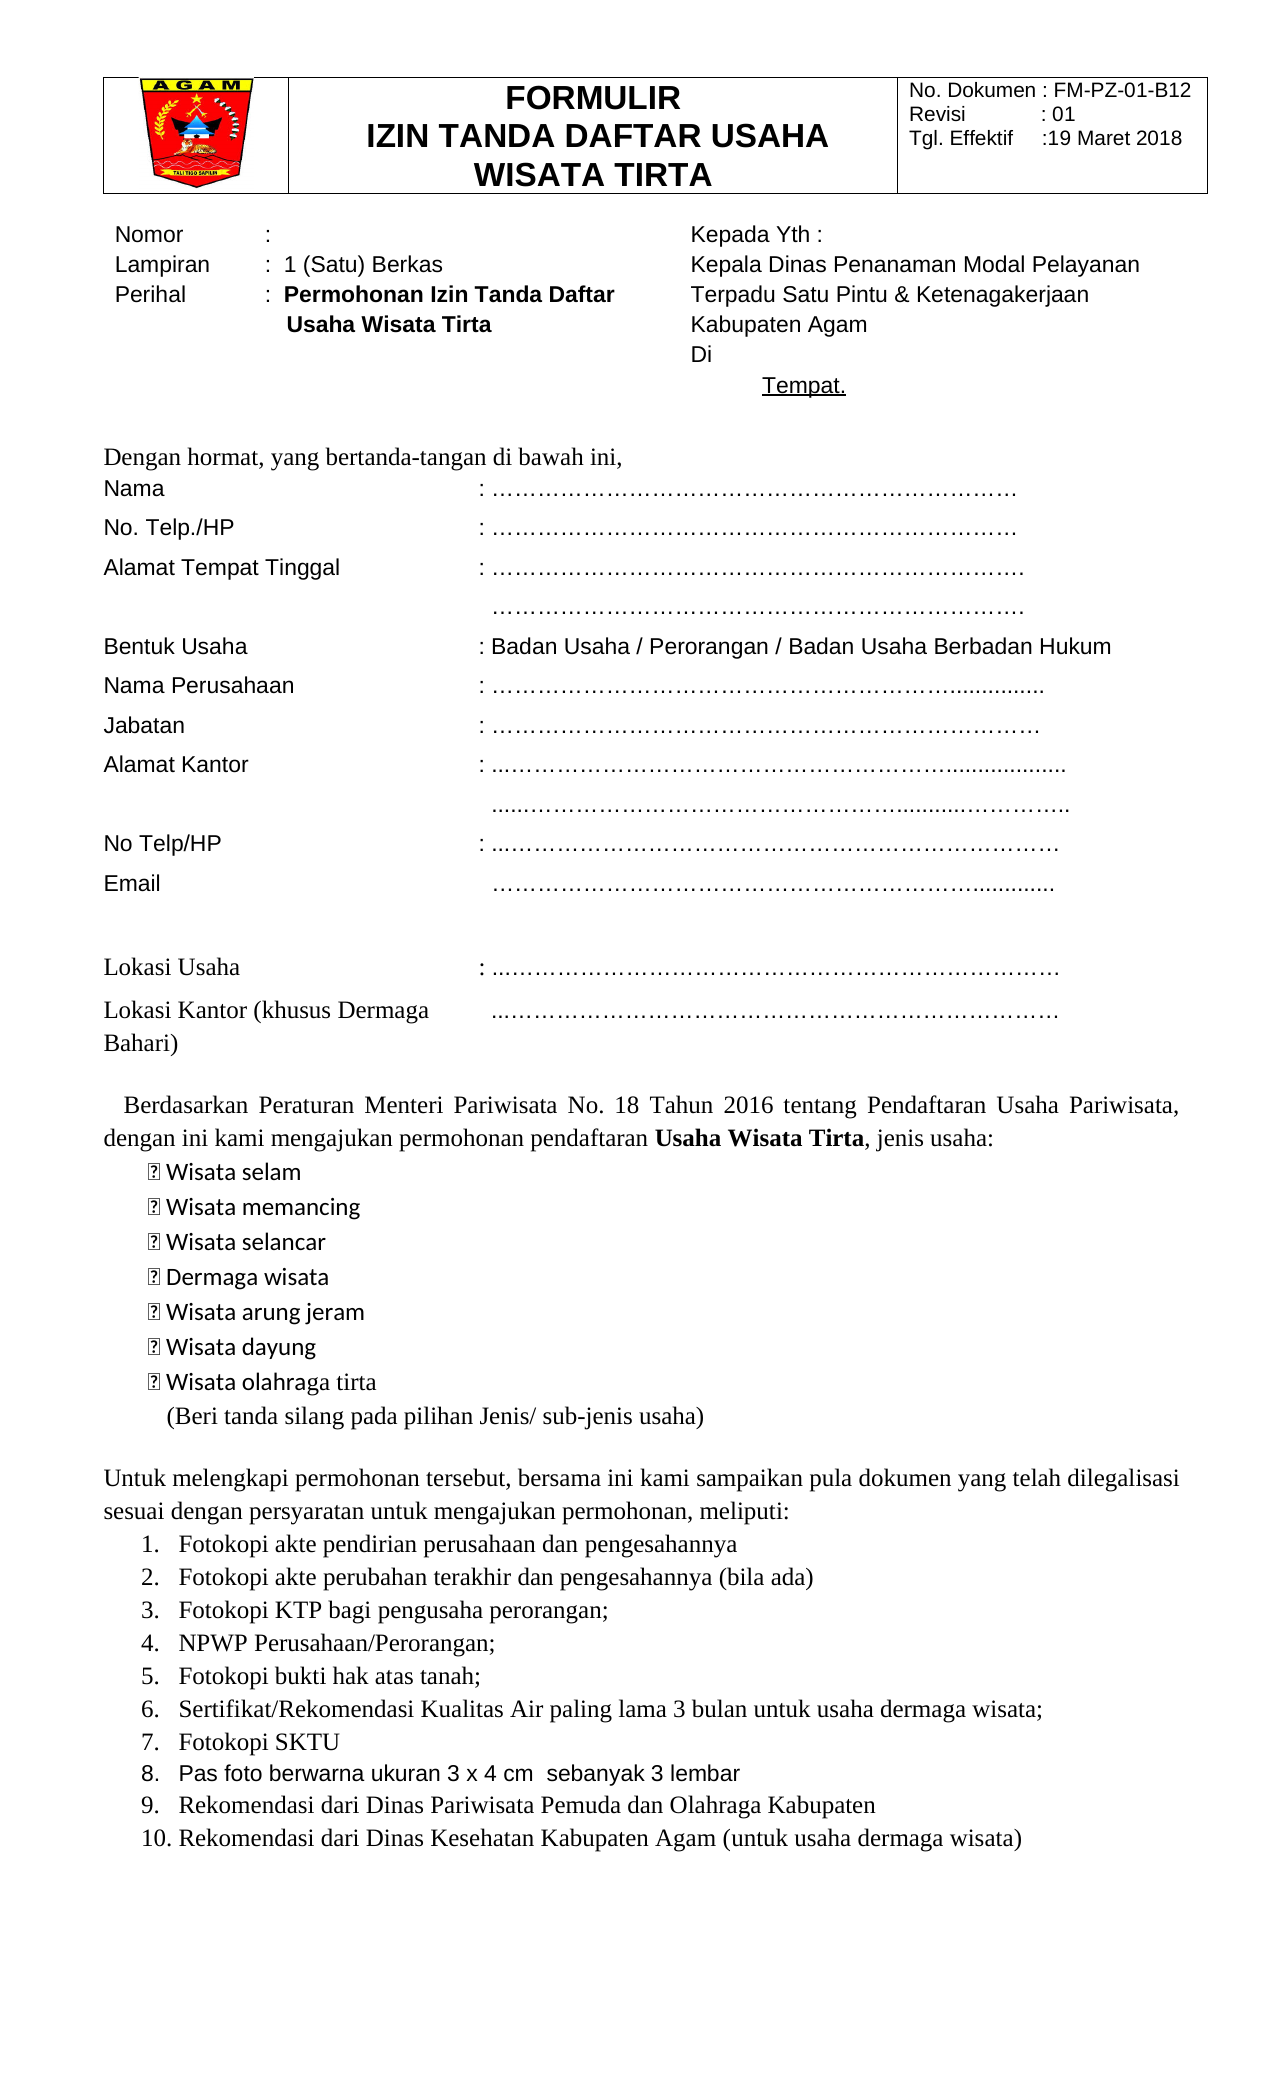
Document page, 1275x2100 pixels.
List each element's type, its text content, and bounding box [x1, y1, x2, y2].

text No. Telp./HP : …………………………………………………………… [103, 514, 1181, 541]
table_header FORMULIR IZIN TANDA DAFTAR USAHA WISATA TIRTA [289, 78, 897, 193]
text  Wisata selancar [148, 1226, 1181, 1257]
text Nama : …………………………………………………………… [103, 475, 1181, 501]
text Bahari) [103, 1028, 1181, 1057]
list Fotokopi SKTU [141, 1727, 1181, 1756]
text Email ………………………………………………………............. [103, 869, 1181, 896]
text Lokasi Kantor (khusus Dermaga ...……………………………………………………………… [103, 995, 1181, 1024]
list NPWP Perusahaan/Perorangan; [141, 1628, 1181, 1657]
text Nama Perusahaan : ……………………………………………………............... [103, 672, 1181, 698]
text  Wisata selam [148, 1156, 1181, 1187]
list Pas foto berwarna ukuran 3 x 4 cm sebanyak 3 lembar [141, 1760, 1181, 1786]
table_header Kepada Yth : Kepala Dinas Penanaman Modal Pelayanan Terpadu Satu Pintu & Ketenagakerjaan Kabupaten Agam Di Tempat. [676, 221, 1192, 402]
list Fotokopi KTP bagi pengusaha perorangan; [141, 1595, 1181, 1624]
text  Wisata memancing [148, 1191, 1181, 1222]
text  Wisata dayung [148, 1331, 1181, 1362]
table_header No. Dokumen : FM-PZ-01-B12 Revisi : 01 Tgl. Effektif :19 Maret 2018 [898, 78, 1207, 193]
text Lokasi Usaha : ...……………………………………………………………… [103, 952, 1181, 981]
table_header Nomor : Lampiran : 1 (Satu) Berkas Perihal : Permohonan Izin Tanda Daftar Usaha Wisata Tirta [103, 221, 676, 402]
list Fotokopi bukti hak atas tanah; [141, 1661, 1181, 1690]
text Jabatan : ……………………………………………………………… [103, 712, 1181, 738]
table_header [104, 78, 288, 193]
text  Wisata olahraga tirta [148, 1366, 1181, 1397]
text (Beri tanda silang pada pilihan Jenis/ sub-jenis usaha) [148, 1401, 1181, 1430]
text Alamat Kantor : ...…………………………………………………................... [103, 751, 1181, 777]
text ......…………………………………………...........………….. [103, 791, 1181, 817]
text Untuk melengkapi permohonan tersebut, bersama ini kami sampaikan pula dokumen yang telah dilegalisasi sesuai dengan persyaratan untuk mengajukan permohonan, meliputi: [103, 1463, 1181, 1524]
text  Wisata arung jeram [148, 1296, 1181, 1327]
text No Telp/HP : ...……………………………………………………………… [103, 830, 1181, 856]
list Fotokopi akte pendirian perusahaan dan pengesahannya [141, 1529, 1181, 1558]
text Dengan hormat, yang bertanda-tangan di bawah ini, [103, 442, 1181, 470]
list Rekomendasi dari Dinas Kesehatan Kabupaten Agam (untuk usaha dermaga wisata) [141, 1823, 1181, 1852]
text Alamat Tempat Tinggal : ……………………………………………………………. [103, 554, 1181, 580]
list Sertifikat/Rekomendasi Kualitas Air paling lama 3 bulan untuk usaha dermaga wisata; [141, 1694, 1181, 1723]
text Berdasarkan Peraturan Menteri Pariwisata No. 18 Tahun 2016 tentang Pendaftaran Usaha Pariwisata, dengan ini kami mengajukan permohonan pendaftaran Usaha Wisata Tirta, jenis usaha: [103, 1090, 1181, 1152]
text  Dermaga wisata [148, 1261, 1181, 1292]
text Bentuk Usaha : Badan Usaha / Perorangan / Badan Usaha Berbadan Hukum [103, 633, 1181, 659]
text ……………………………………………………………. [103, 593, 1181, 619]
list Rekomendasi dari Dinas Pariwisata Pemuda dan Olahraga Kabupaten [141, 1790, 1181, 1819]
list Fotokopi akte perubahan terakhir dan pengesahannya (bila ada) [141, 1562, 1181, 1591]
picture [138, 77, 254, 189]
